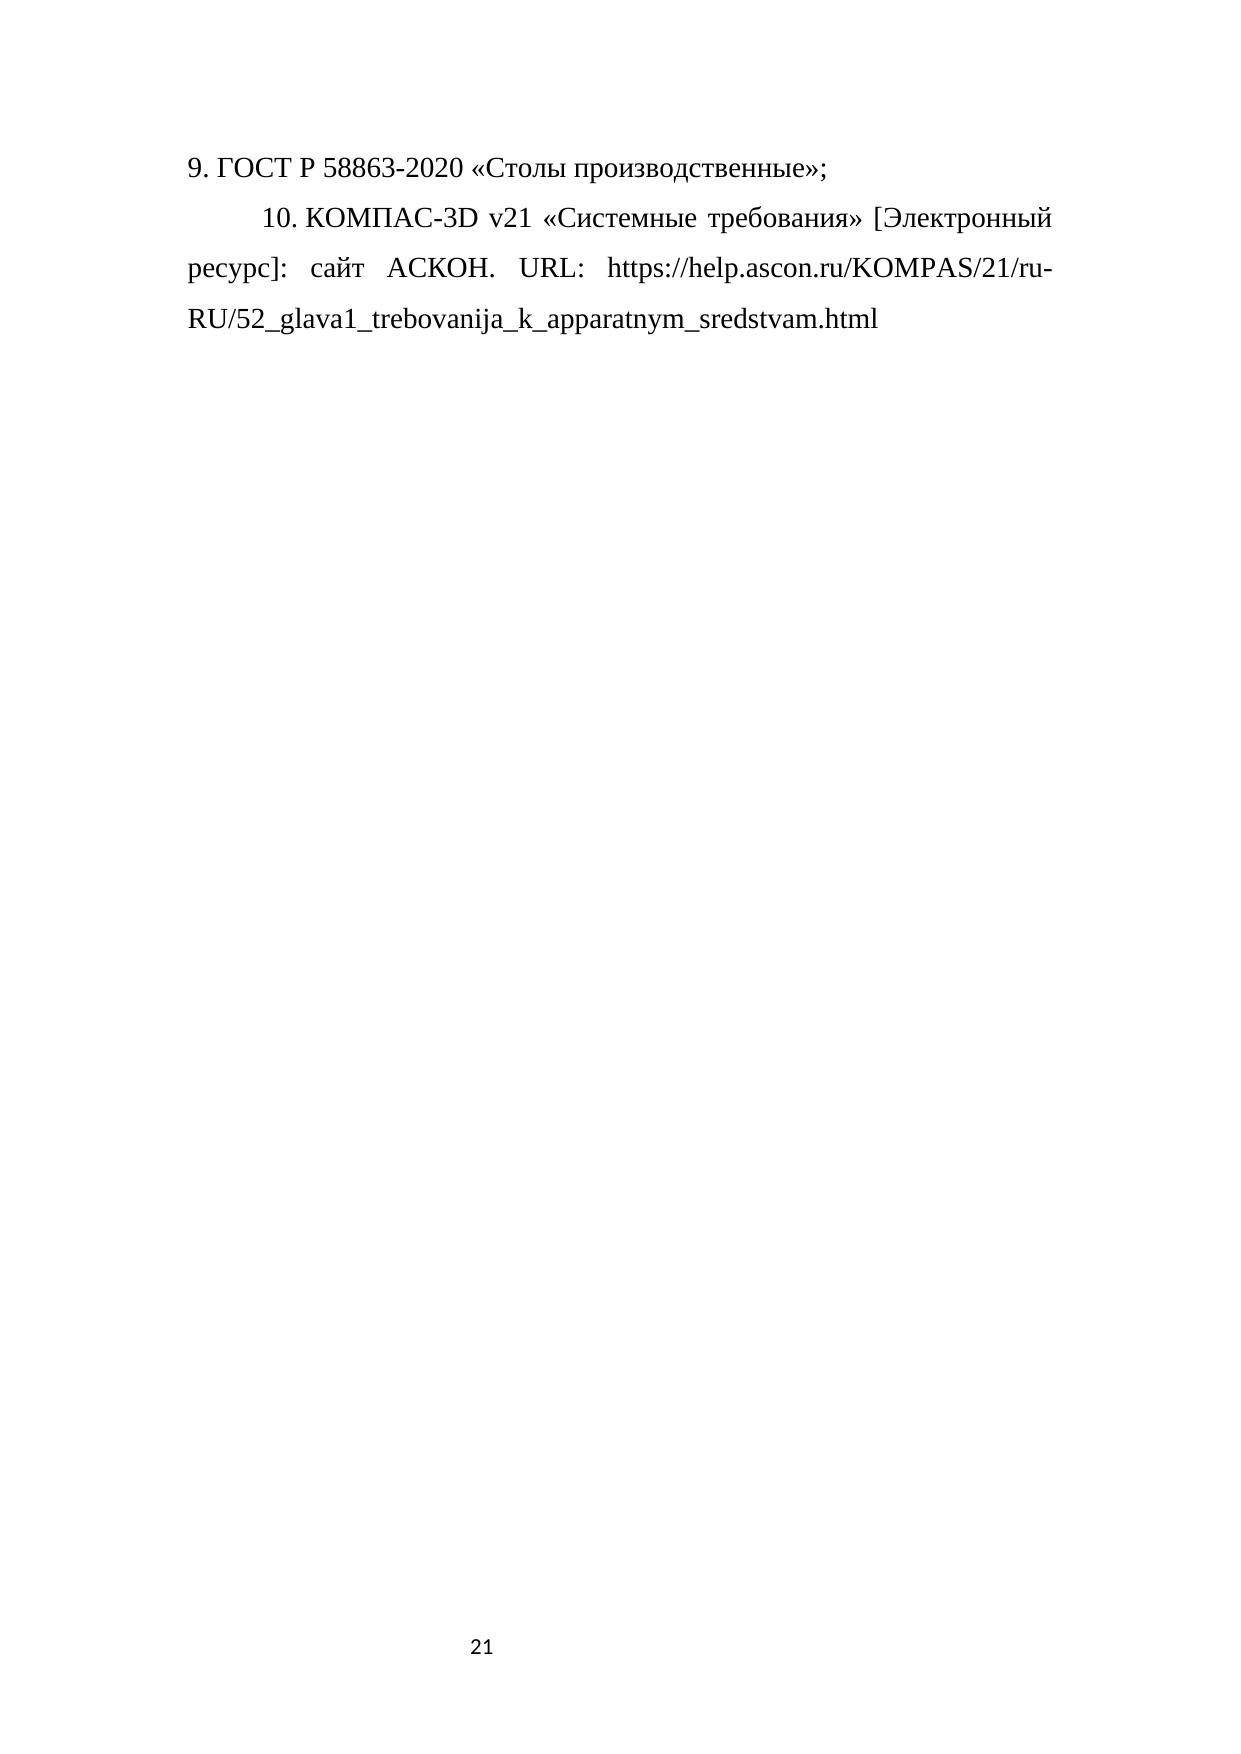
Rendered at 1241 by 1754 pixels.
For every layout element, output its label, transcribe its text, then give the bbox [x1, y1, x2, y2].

list КОМПАС-3D v21 «Системные требования» [Электронный ресурс]: сайт АСКОН. URL: https://help.ascon.ru/KOMPAS/21/ru-RU/52_glava1_trebovanija_k_apparatnym_sredstvam.html [187, 200, 1053, 334]
list ГОСТ Р 58863-2020 «Столы производственные»; [187, 150, 1053, 183]
